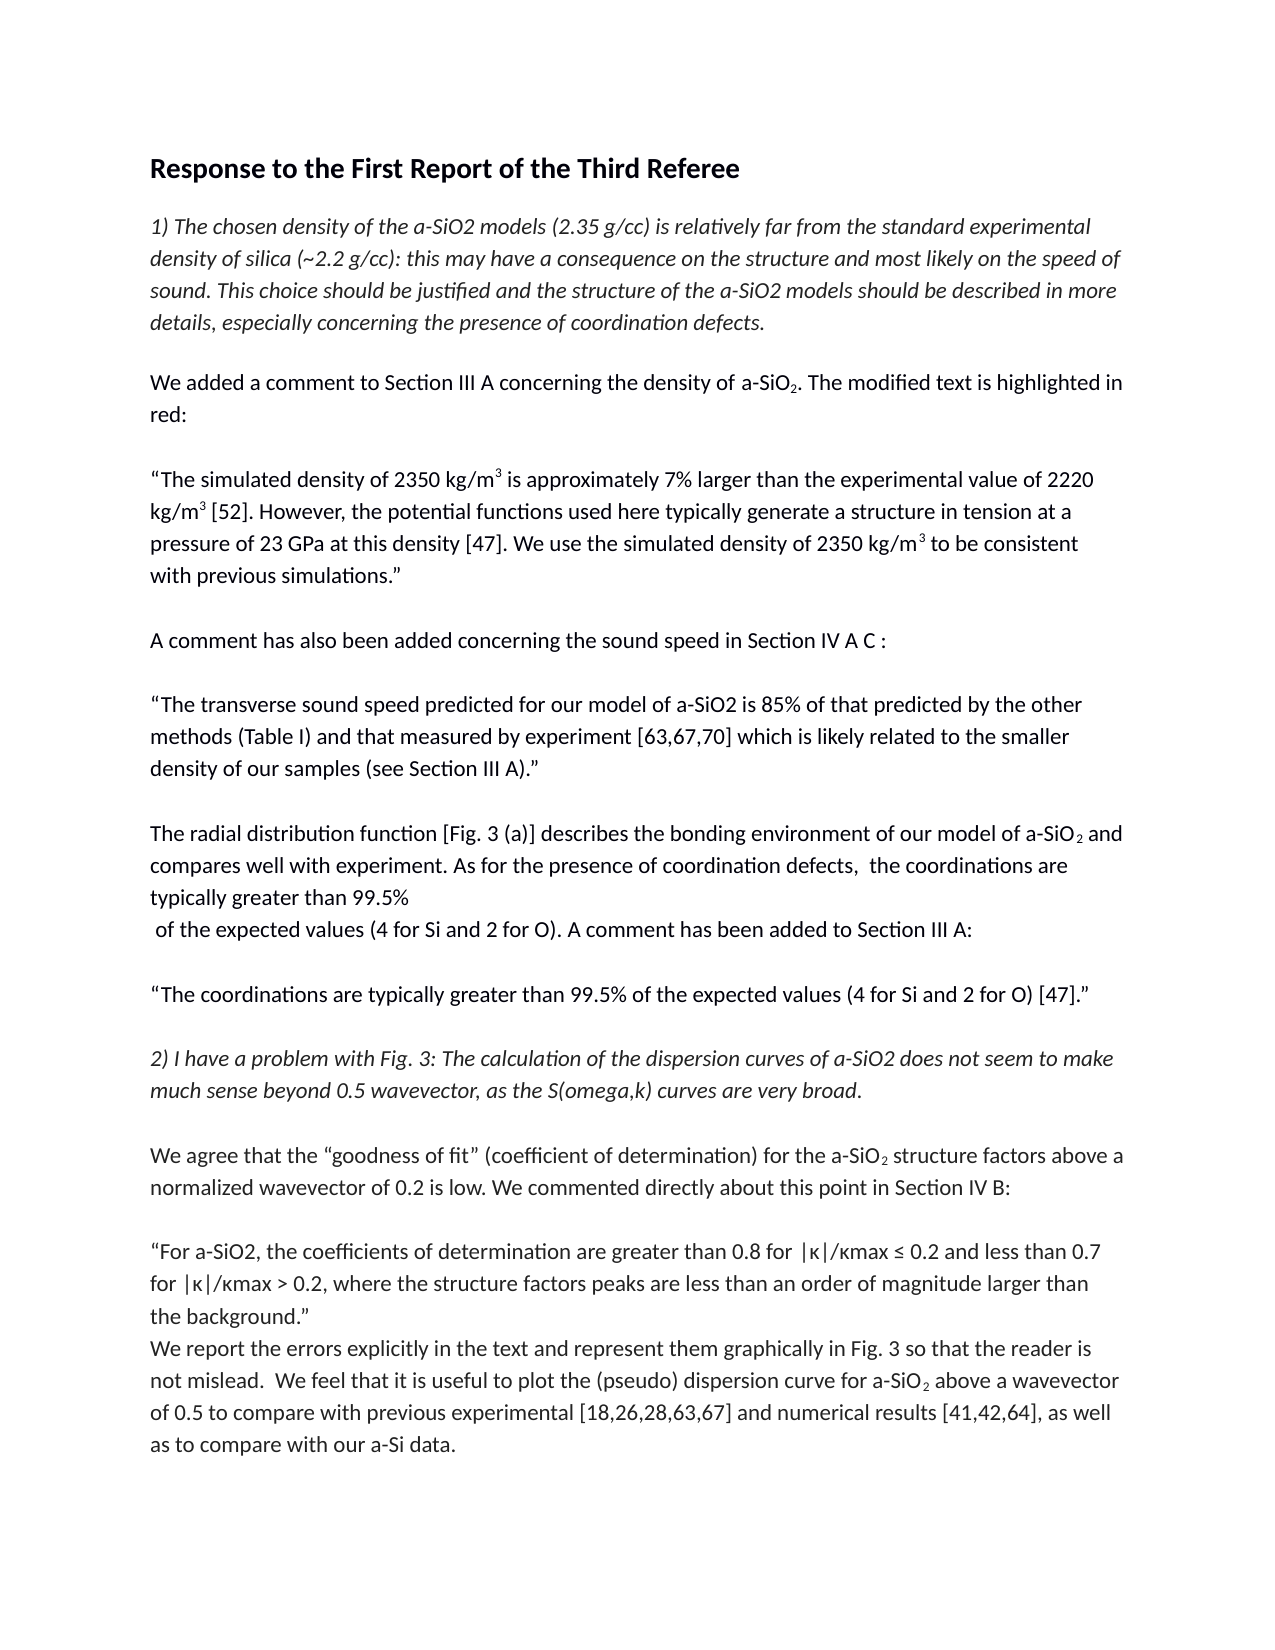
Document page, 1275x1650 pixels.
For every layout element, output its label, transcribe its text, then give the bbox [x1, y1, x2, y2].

text “For a-SiO2, the coefficients of determination are greater than 0.8 for |κ|/κmax ≤ 0.2 and less than 0.7 for |κ|/κmax > 0.2, where the structure factors peaks are less than an order of magnitude larger than the background.” [150, 1237, 1125, 1330]
text The radial distribution function [Fig. 3 (a)] describes the bonding environment of our model of a-SiO2 and compares well with experiment. As for the presence of coordination defects, the coordinations are typically greater than 99.5% [150, 819, 1125, 911]
text We added a comment to Section III A concerning the density of a-SiO2. The modified text is highlighted in red: [150, 368, 1125, 428]
text We report the errors explicitly in the text and represent them graphically in Fig. 3 so that the reader is not mislead. We feel that it is useful to plot the (pseudo) dispersion curve for a-SiO2 above a wavevector of 0.5 to compare with previous experimental [18,26,28,63,67] and numerical results [41,42,64], as well as to compare with our a-Si data. [150, 1334, 1125, 1458]
text of the expected values (4 for Si and 2 for O). A comment has been added to Section III A: [150, 916, 1125, 943]
text “The coordinations are typically greater than 99.5% of the expected values (4 for Si and 2 for O) [47].” [150, 980, 1125, 1008]
text 2) I have a problem with Fig. 3: The calculation of the dispersion curves of a-SiO2 does not seem to make much sense beyond 0.5 wavevector, as the S(omega,k) curves are very broad. [150, 1044, 1125, 1104]
text “The simulated density of 2350 kg/m3 is approximately 7% larger than the experimental value of 2220 kg/m3 [52]. However, the potential functions used here typically generate a structure in tension at a pressure of 23 GPa at this density [47]. We use the simulated density of 2350 kg/m3 to be consistent with previous simulations.” [150, 465, 1125, 589]
text A comment has also been added concerning the sound speed in Section IV A C : [150, 626, 1125, 654]
text “The transverse sound speed predicted for our model of a-SiO2 is 85% of that predicted by the other methods (Table I) and that measured by experiment [63,67,70] which is likely related to the smaller density of our samples (see Section III A).” [150, 690, 1125, 783]
text Response to the First Report of the Third Referee [150, 150, 1125, 186]
text 1) The chosen density of the a-SiO2 models (2.35 g/cc) is relatively far from the standard experimental density of silica (~2.2 g/cc): this may have a consequence on the structure and most likely on the speed of sound. This choice should be justified and the structure of the a-SiO2 models should be described in more details, especially concerning the presence of coordination defects. [150, 212, 1125, 336]
text We agree that the “goodness of fit” (coefficient of determination) for the a-SiO2 structure factors above a normalized wavevector of 0.2 is low. We commented directly about this point in Section IV B: [150, 1141, 1125, 1201]
